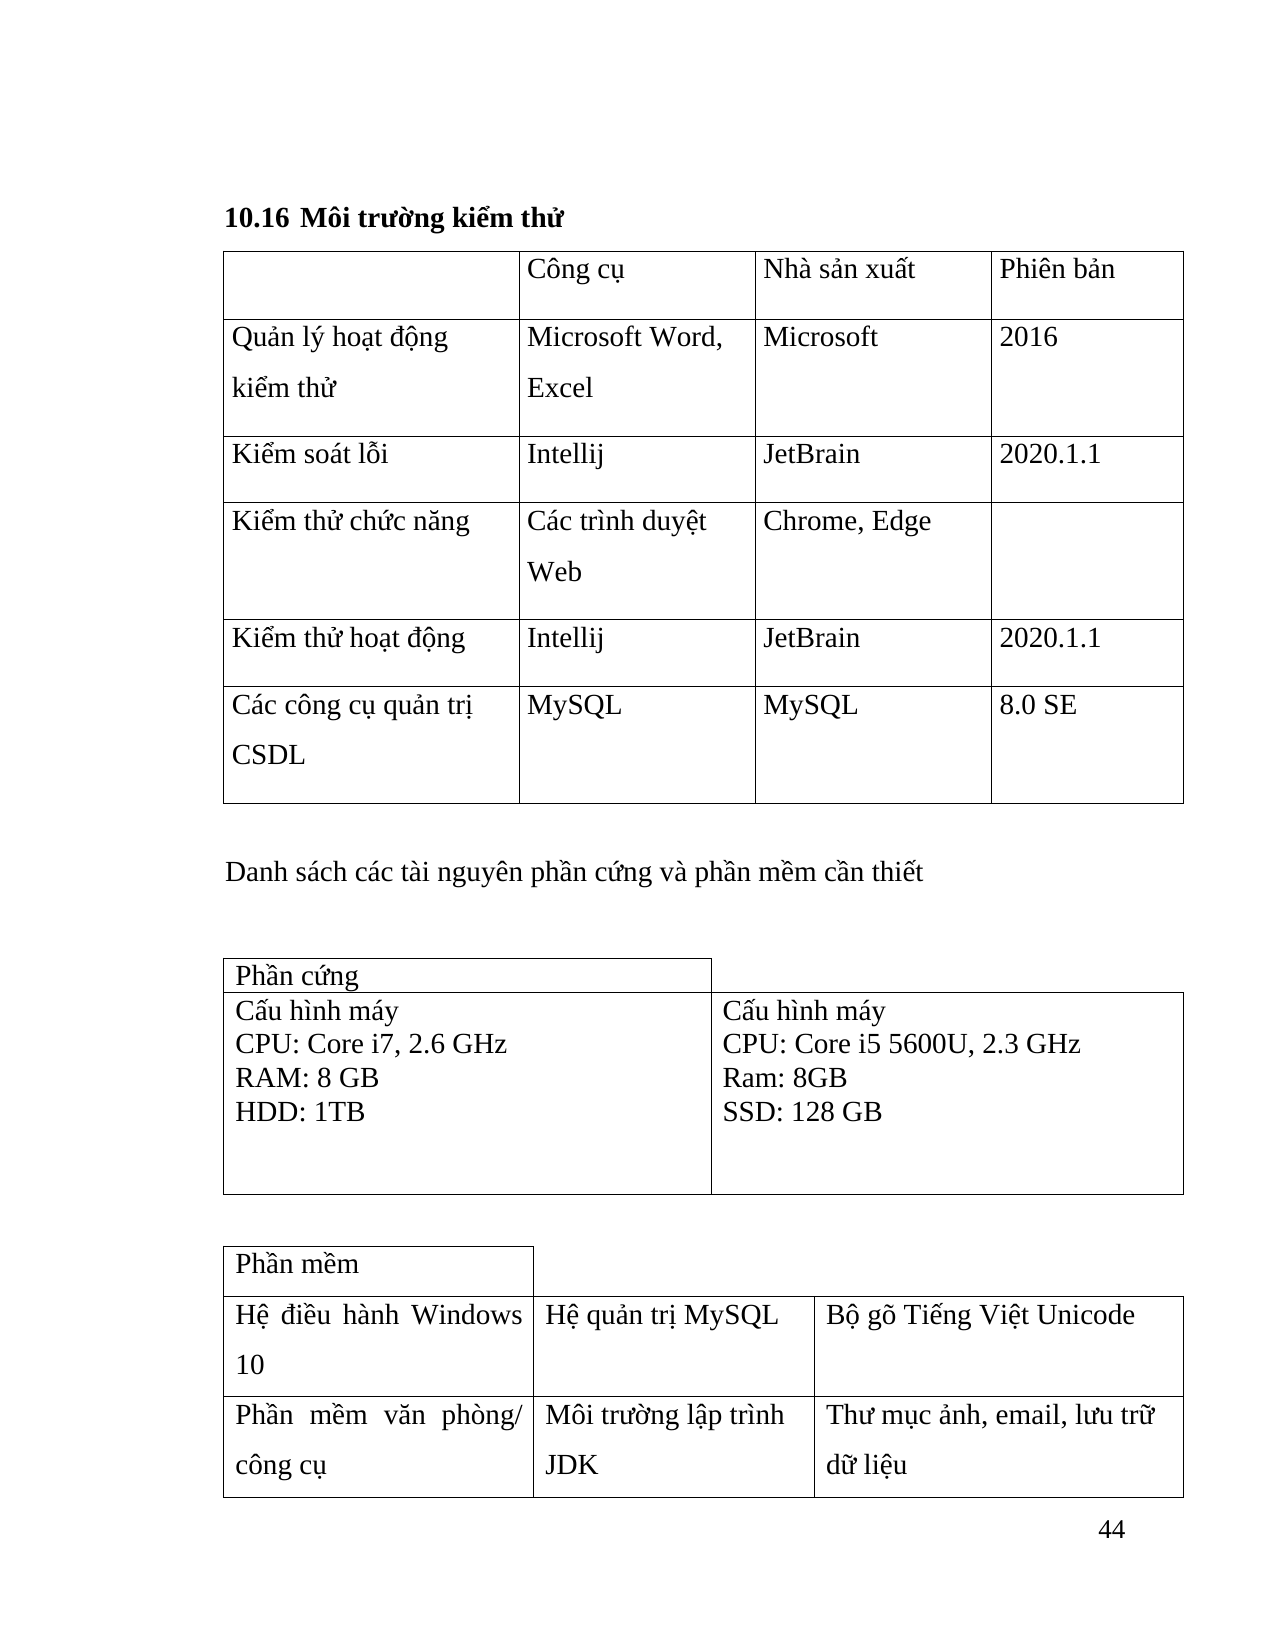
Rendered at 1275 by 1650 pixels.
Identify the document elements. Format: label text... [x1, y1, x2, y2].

table_cell Hệ quản trị MySQL [534, 1297, 814, 1396]
table_cell JetBrain [756, 437, 991, 502]
table_cell Cấu hình máy CPU: Core i7, 2.6 GHz RAM: 8 GB HDD: 1TB [224, 993, 711, 1194]
table_cell Kiểm thử hoạt động [224, 620, 519, 686]
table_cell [224, 1397, 533, 1497]
table_cell Quản lý hoạt động kiểm thử [224, 320, 519, 436]
table_cell MySQL [756, 687, 991, 803]
table_cell 2020.1.1 [992, 620, 1183, 686]
table_cell Microsoft Word, Excel [520, 320, 755, 436]
table_cell MySQL [520, 687, 755, 803]
table_header [224, 252, 519, 318]
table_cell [534, 1397, 814, 1497]
table_cell Bộ gõ Tiếng Việt Unicode [815, 1297, 1183, 1396]
table_cell Các trình duyệt Web [520, 503, 755, 619]
table_cell 2016 [992, 320, 1183, 436]
table_cell Chrome, Edge [756, 503, 991, 619]
table_cell 2020.1.1 [992, 437, 1183, 502]
text Danh sách các tài nguyên phần cứng và phần mềm cần thiết [150, 854, 1125, 888]
table_cell [992, 503, 1183, 619]
table_cell Hệ điều hành Windows 10 [224, 1297, 533, 1396]
table_header Phần mềm [224, 1247, 533, 1296]
table_cell Các công cụ quản trị CSDL [224, 687, 519, 803]
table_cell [815, 1397, 1183, 1497]
table_cell Kiểm soát lỗi [224, 437, 519, 502]
subtitle Môi trường kiểm thử [224, 200, 1125, 234]
table_cell Kiểm thử chức năng [224, 503, 519, 619]
table_header Phần cứng [224, 959, 711, 992]
table_cell Intellij [520, 620, 755, 686]
table_cell Intellij [520, 437, 755, 502]
table_cell 8.0 SE [992, 687, 1183, 803]
table_cell Cấu hình máy CPU: Core i5 5600U, 2.3 GHz Ram: 8GB SSD: 128 GB [712, 993, 1183, 1194]
table_cell JetBrain [756, 620, 991, 686]
table_cell Microsoft [756, 320, 991, 436]
table_header Công cụ [520, 252, 755, 318]
table_header Nhà sản xuất [756, 252, 991, 318]
table_header Phiên bản [992, 252, 1183, 318]
